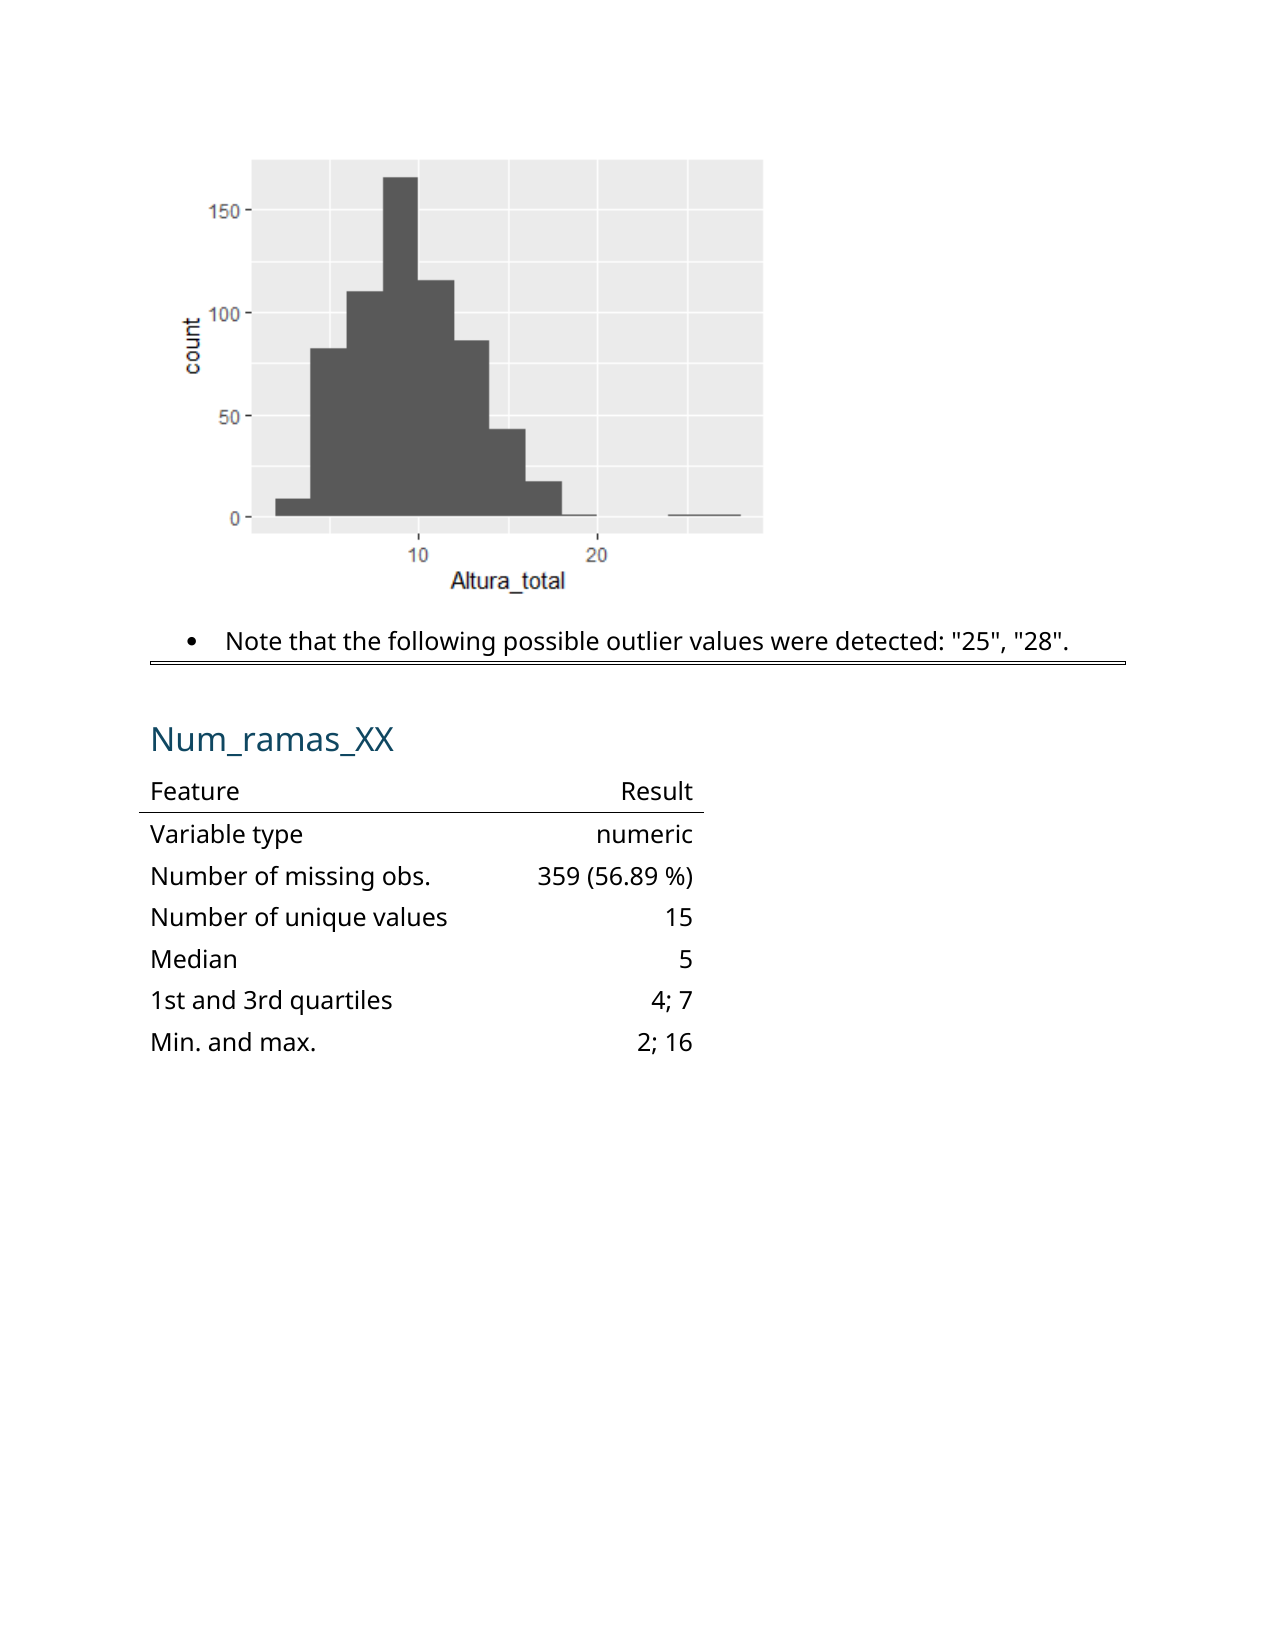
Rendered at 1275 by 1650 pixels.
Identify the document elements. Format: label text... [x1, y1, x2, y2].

picture [168, 150, 776, 605]
table_cell 15 [489, 896, 704, 938]
table_cell 2; 16 [489, 1021, 704, 1062]
table_cell Number of missing obs. [139, 855, 489, 896]
table_cell 5 [489, 938, 704, 979]
table_header Result [489, 770, 704, 811]
table_cell 359 (56.89 %) [489, 855, 704, 896]
table_cell Number of unique values [139, 896, 489, 938]
table_header Feature [139, 770, 489, 811]
table_cell 4; 7 [489, 979, 704, 1021]
table_cell Variable type [139, 813, 489, 854]
table_cell Median [139, 938, 489, 979]
list Note that the following possible outlier values were detected: "25", "28". [187, 623, 1125, 657]
table_cell 1st and 3rd quartiles [139, 979, 489, 1021]
table_cell Min. and max. [139, 1021, 489, 1062]
table_cell numeric [489, 813, 704, 854]
subtitle Num_ramas_XX [150, 716, 1125, 762]
